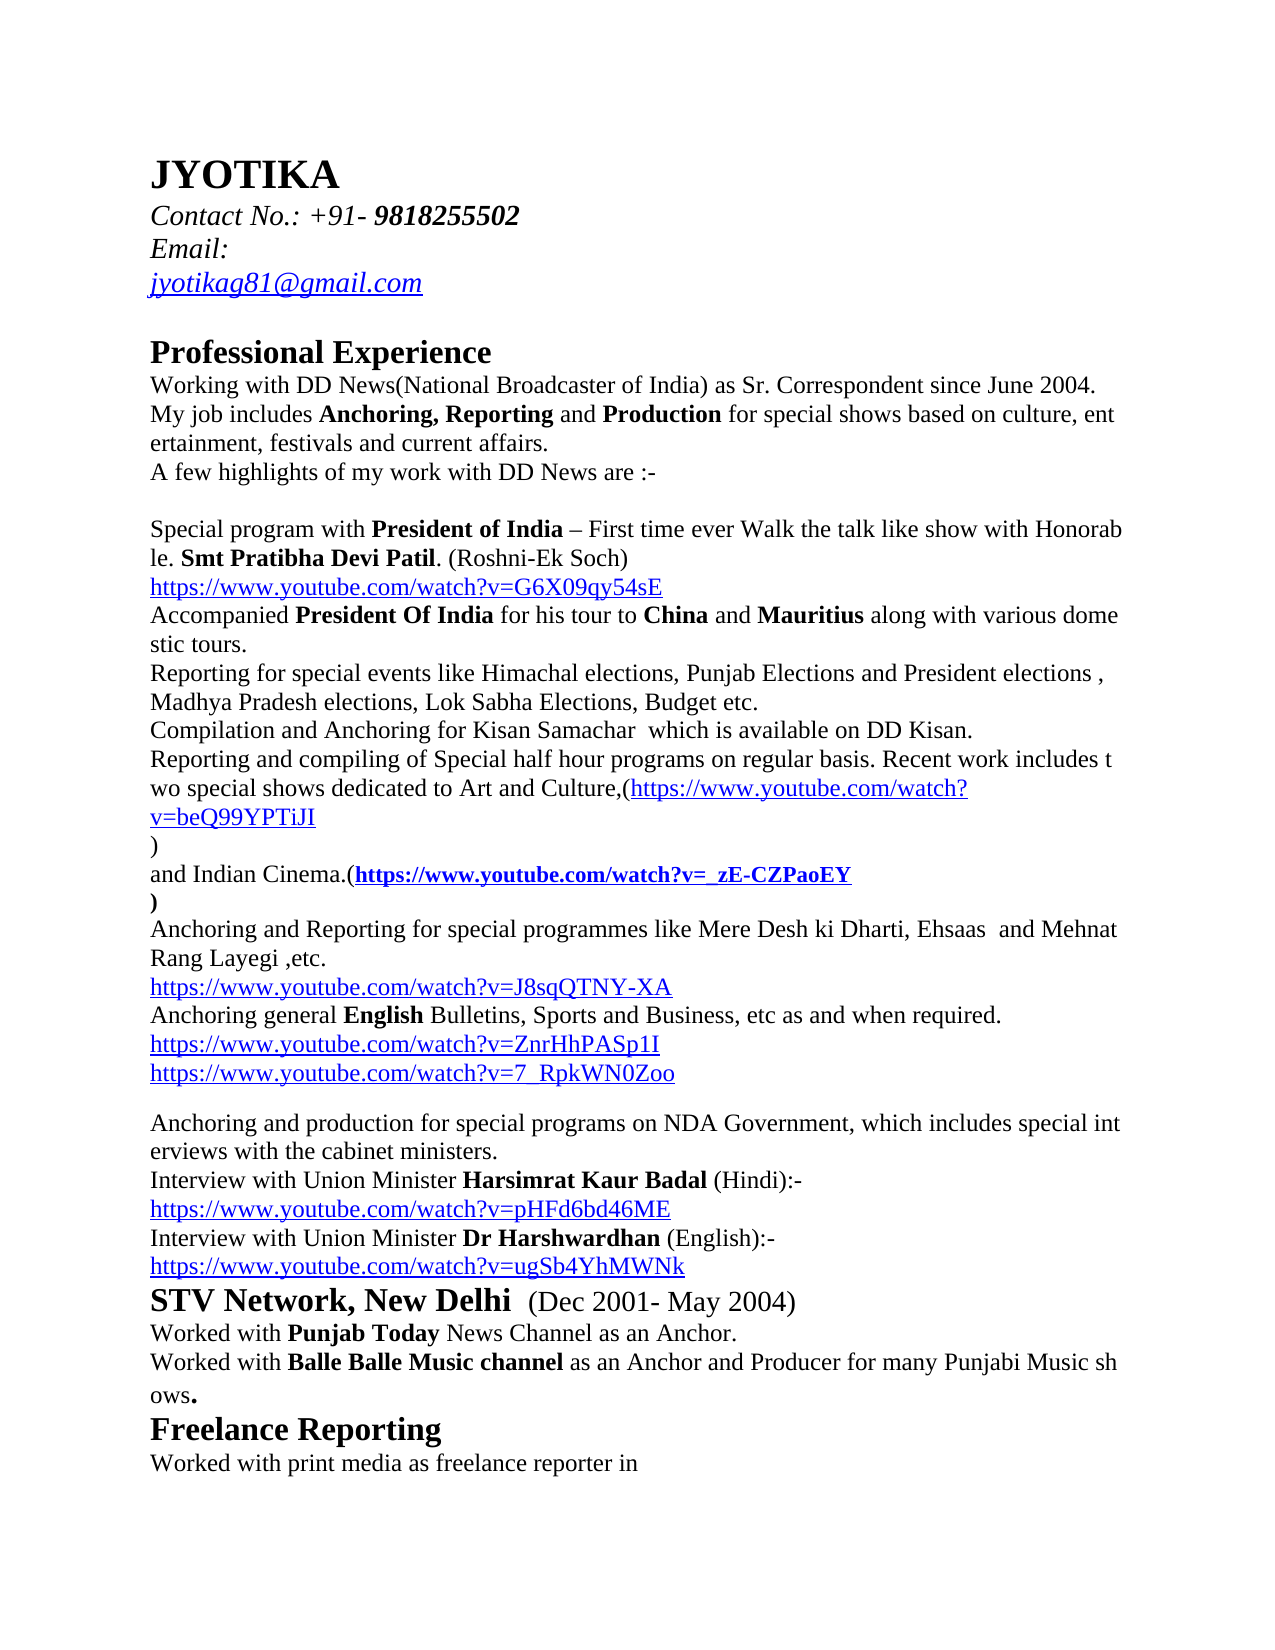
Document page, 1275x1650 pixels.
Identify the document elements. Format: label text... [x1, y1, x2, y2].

text Special program with President of India – First time ever Walk the talk like show with Honorable. Smt Pratibha Devi Patil. (Roshni-Ek Soch) [150, 514, 1125, 572]
text My job includes Anchoring, Reporting and Production for special shows based on culture, entertainment, festivals and current affairs. [150, 399, 1125, 457]
text Accompanied President Of India for his tour to China and Mauritius along with various domestic tours. [150, 600, 1125, 658]
text https://www.youtube.com/watch?v=G6X09qy54sE [150, 572, 1125, 600]
text Contact No.: +91- 9818255502 [150, 198, 1125, 231]
text ) [150, 830, 1125, 859]
text Interview with Union Minister Harsimrat Kaur Badal (Hindi):- [150, 1165, 1125, 1194]
text Compilation and Anchoring for Kisan Samachar which is available on DD Kisan. [150, 715, 1125, 744]
text https://www.youtube.com/watch?v=pHFd6bd46ME [150, 1194, 1125, 1223]
text ) [150, 888, 1125, 914]
text Reporting for special events like Himachal elections, Punjab Elections and President elections , Madhya Pradesh elections, Lok Sabha Elections, Budget etc. [150, 658, 1125, 715]
text JYOTIKA [150, 150, 1125, 198]
text https://www.youtube.com/watch?v=7_RpkWN0Zoo [150, 1058, 1125, 1087]
text Worked with Balle Balle Music channel as an Anchor and Producer for many Punjabi Music shows. [150, 1347, 1125, 1409]
text Reporting and compiling of Special half hour programs on regular basis. Recent work includes two special shows dedicated to Art and Culture,(https://www.youtube.com/watch?v=beQ99YPTiJI [150, 744, 1125, 830]
text Worked with print media as freelance reporter in [150, 1448, 1125, 1477]
text https://www.youtube.com/watch?v=ZnrHhPASp1I [150, 1029, 1125, 1058]
text Interview with Union Minister Dr Harshwardhan (English):- [150, 1223, 1125, 1251]
text Worked with Punjab Today News Channel as an Anchor. [150, 1318, 1125, 1347]
text Anchoring general English Bulletins, Sports and Business, etc as and when required. [150, 1001, 1125, 1029]
text jyotikag81@gmail.com [150, 265, 1125, 298]
text Professional Experience [150, 332, 1125, 370]
text https://www.youtube.com/watch?v=J8sqQTNY-XA [150, 972, 1125, 1001]
text A few highlights of my work with DD News are :- [150, 457, 1125, 485]
text Anchoring and production for special programs on NDA Government, which includes special interviews with the cabinet ministers. [150, 1108, 1125, 1165]
text and Indian Cinema.(https://www.youtube.com/watch?v=_zE-CZPaoEY [150, 859, 1125, 888]
text Anchoring and Reporting for special programmes like Mere Desh ki Dharti, Ehsaas and Mehnat Rang Layegi ,etc. [150, 914, 1125, 972]
text Working with DD News(National Broadcaster of India) as Sr. Correspondent since June 2004. [150, 370, 1125, 399]
text https://www.youtube.com/watch?v=ugSb4YhMWNk [150, 1251, 1125, 1280]
text Freelance Reporting [150, 1409, 1125, 1448]
text STV Network, New Delhi (Dec 2001- May 2004) [150, 1280, 1125, 1318]
text Email: [150, 231, 1125, 265]
